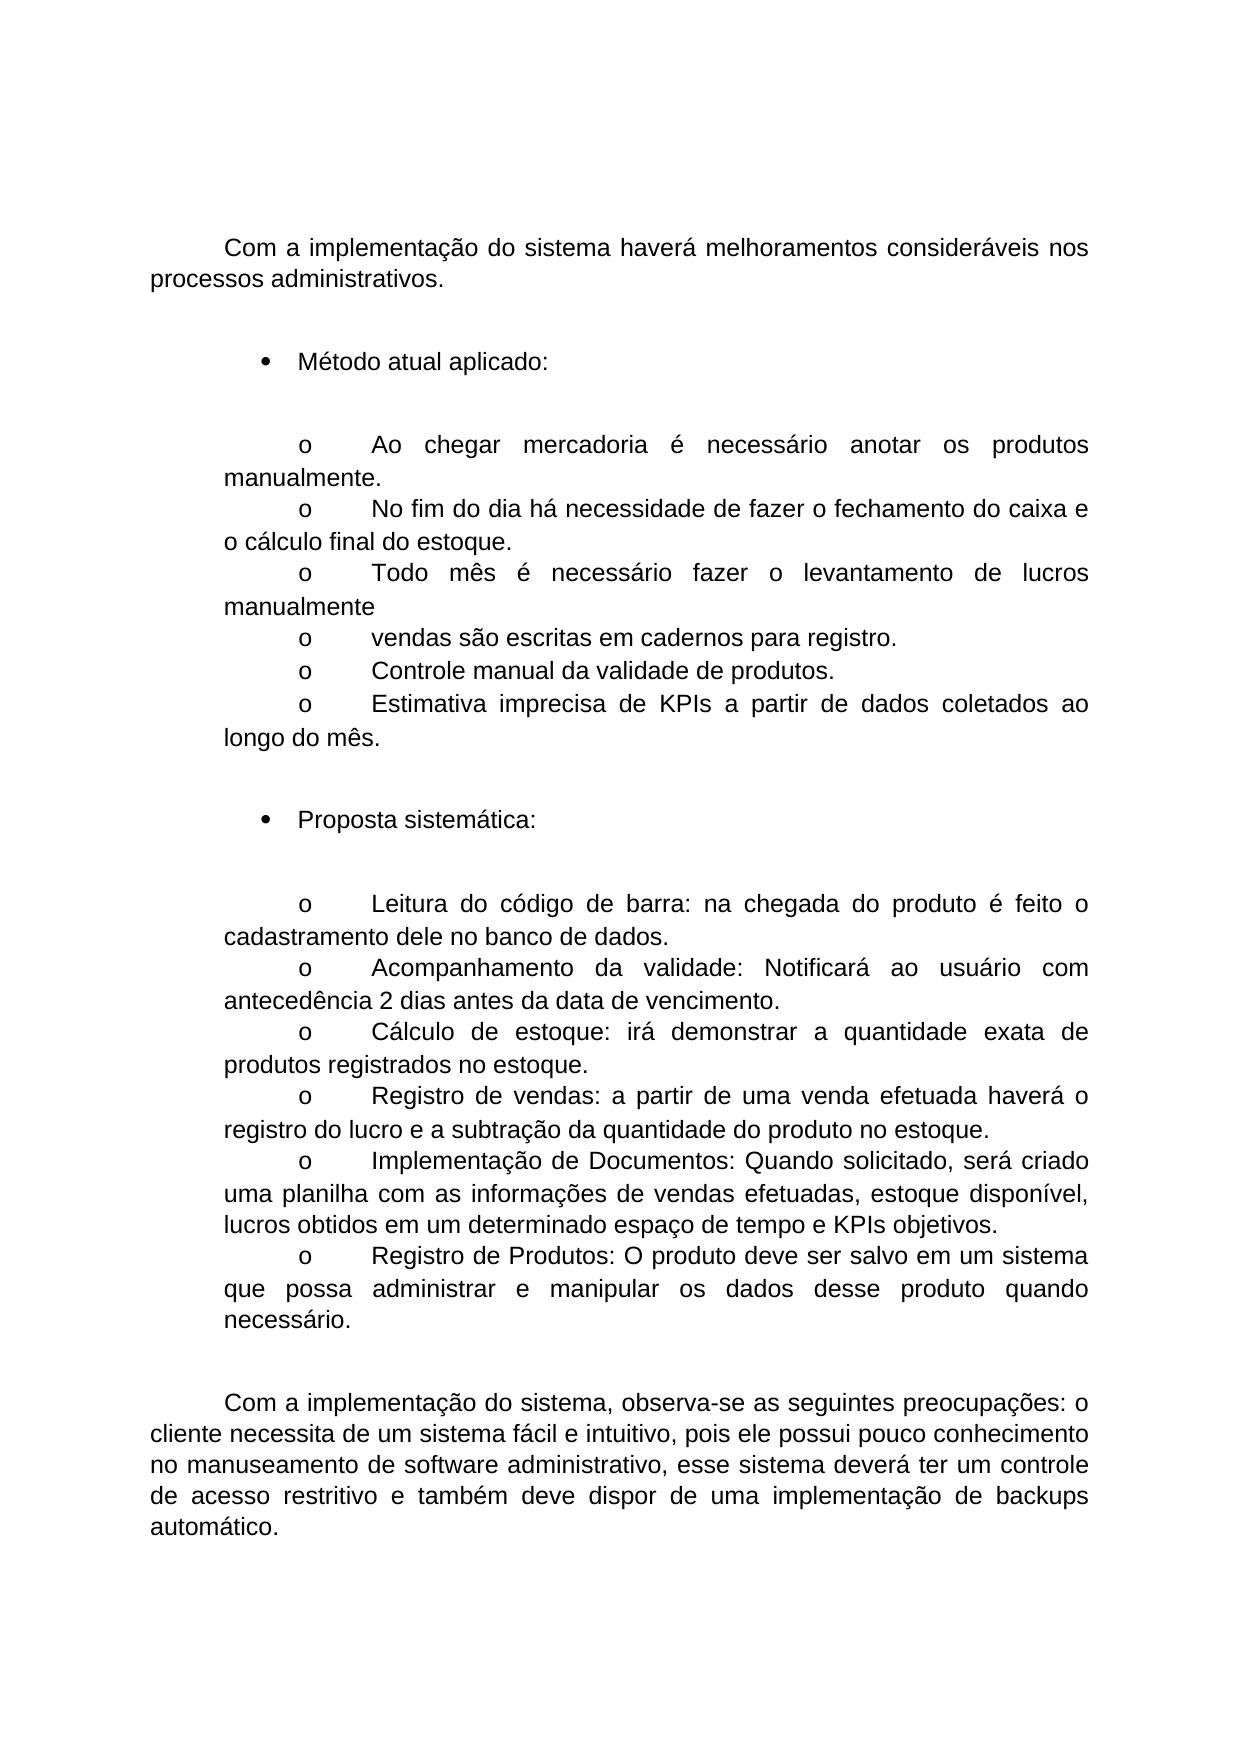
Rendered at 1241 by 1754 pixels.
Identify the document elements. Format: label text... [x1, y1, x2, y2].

text Com a implementação do sistema haverá melhoramentos consideráveis nos processos administrativos. [150, 233, 1090, 293]
list Método atual aplicado: [187, 347, 1090, 376]
list Ao chegar mercadoria é necessário anotar os produtos manualmente. [224, 430, 1090, 492]
list Acompanhamento da validade: Notificará ao usuário com antecedência 2 dias antes da data de vencimento. [224, 953, 1090, 1015]
list Cálculo de estoque: irá demonstrar a quantidade exata de produtos registrados no estoque. [224, 1017, 1090, 1079]
list vendas são escritas em cadernos para registro. [224, 623, 1090, 654]
list Estimativa imprecisa de KPIs a partir de dados coletados ao longo do mês. [224, 689, 1090, 751]
list No fim do dia há necessidade de fazer o fechamento do caixa e o cálculo final do estoque. [224, 494, 1090, 556]
list Proposta sistemática: [187, 806, 1090, 834]
list Implementação de Documentos: Quando solicitado, será criado uma planilha com as informações de vendas efetuadas, estoque disponível, lucros obtidos em um determinado espaço de tempo e KPIs objetivos. [224, 1146, 1090, 1239]
list Todo mês é necessário fazer o levantamento de lucros manualmente [224, 558, 1090, 620]
list Leitura do código de barra: na chegada do produto é feito o cadastramento dele no banco de dados. [224, 888, 1090, 951]
list Registro de Produtos: O produto deve ser salvo em um sistema que possa administrar e manipular os dados desse produto quando necessário. [224, 1241, 1090, 1334]
list Controle manual da validade de produtos. [224, 656, 1090, 687]
list Registro de vendas: a partir de uma venda efetuada haverá o registro do lucro e a subtração da quantidade do produto no estoque. [224, 1081, 1090, 1143]
